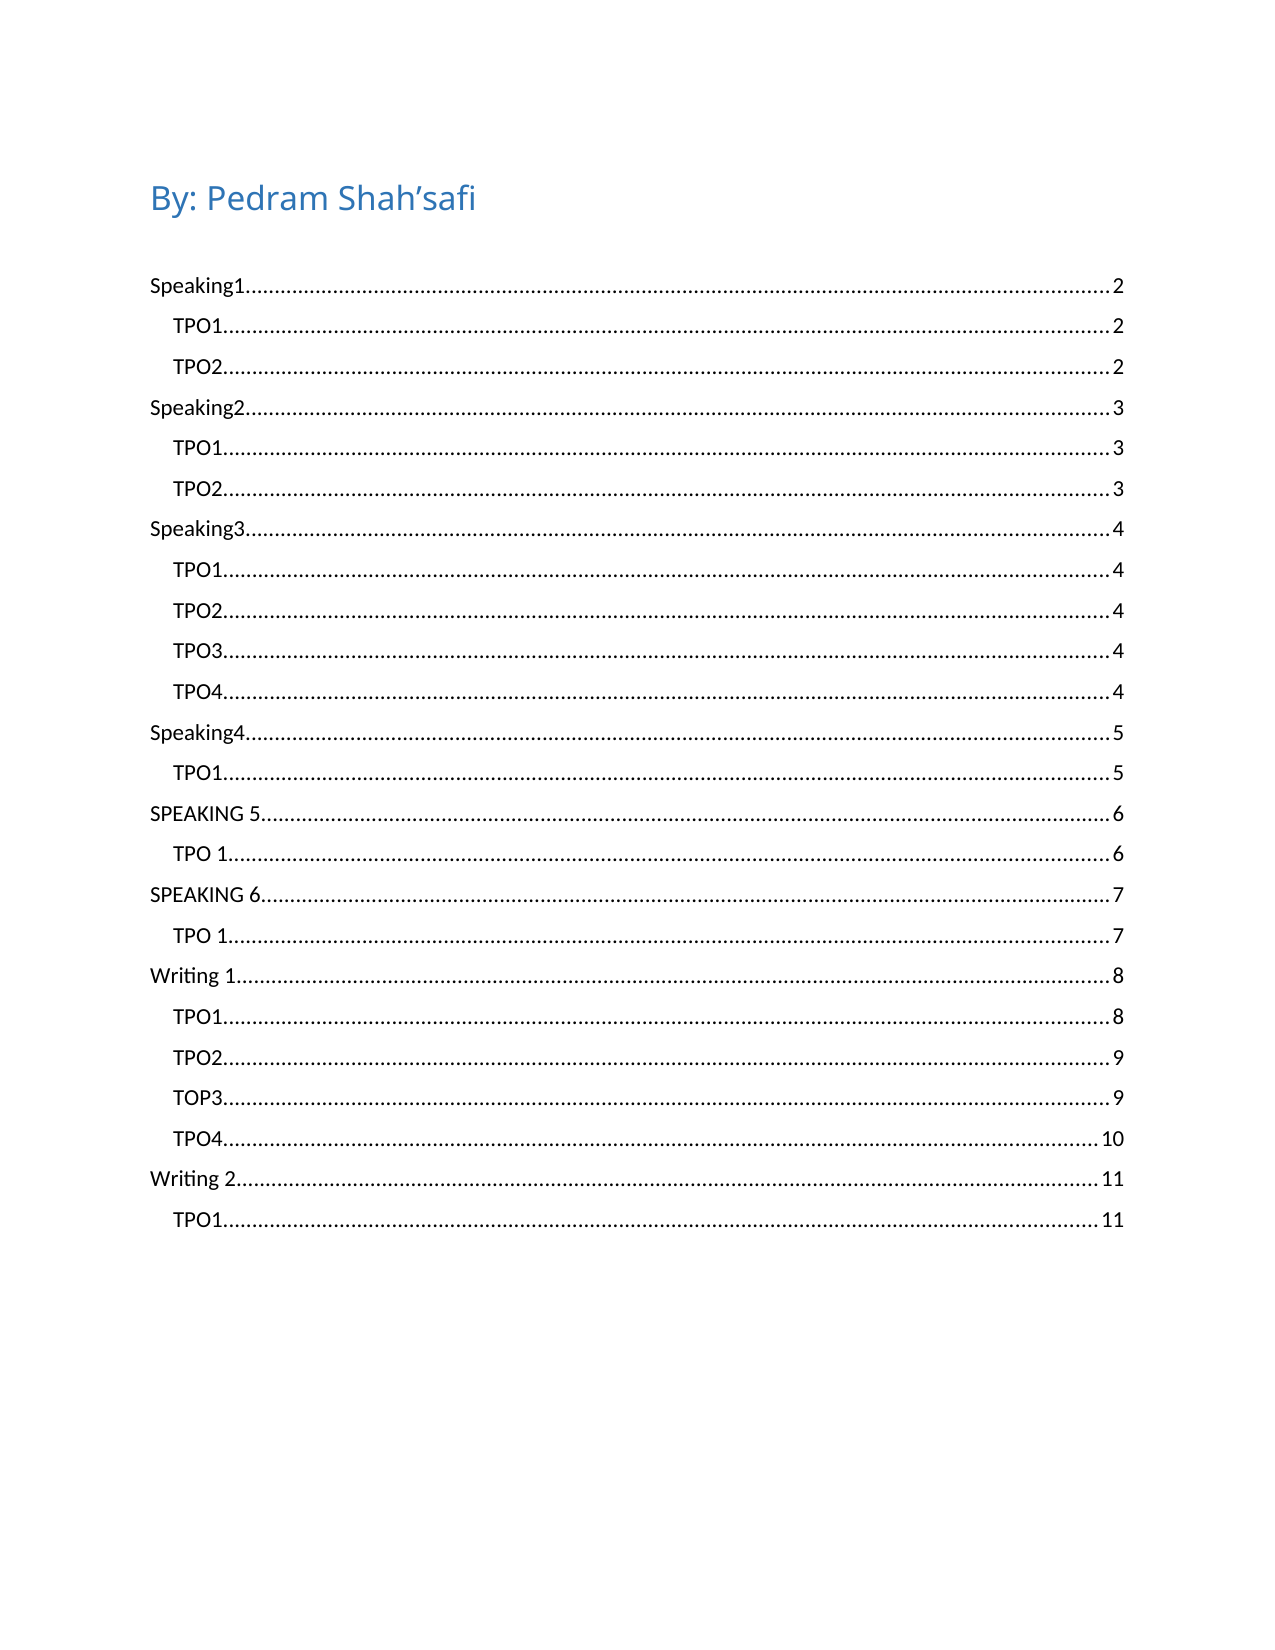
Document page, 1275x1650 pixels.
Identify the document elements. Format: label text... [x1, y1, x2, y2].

subtitle By: Pedram Shah’safi [150, 175, 1125, 220]
